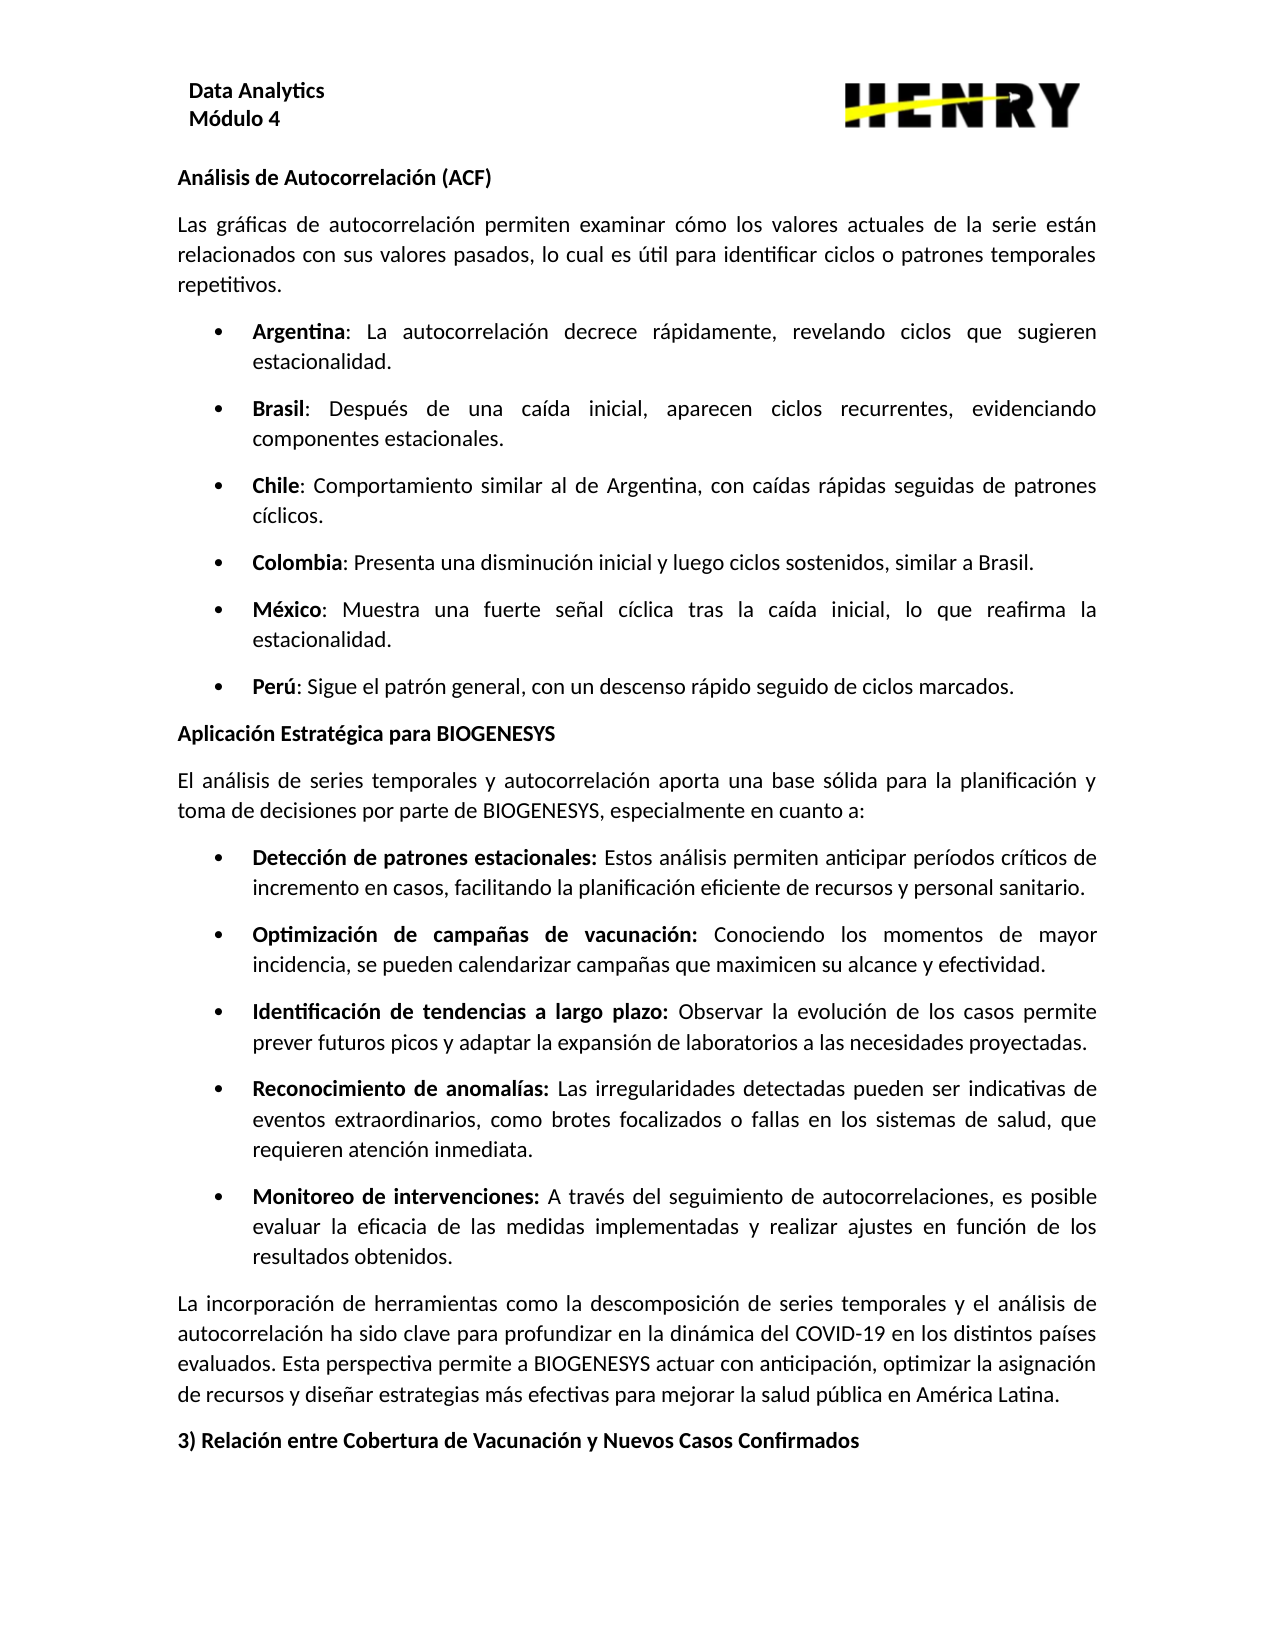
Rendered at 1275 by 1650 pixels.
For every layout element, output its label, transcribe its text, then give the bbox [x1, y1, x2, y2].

list Monitoreo de intervenciones: A través del seguimiento de autocorrelaciones, es posible evaluar la eficacia de las medidas implementadas y realizar ajustes en función de los resultados obtenidos. [215, 1182, 1098, 1270]
list Chile: Comportamiento similar al de Argentina, con caídas rápidas seguidas de patrones cíclicos. [215, 471, 1098, 529]
list Argentina: La autocorrelación decrece rápidamente, revelando ciclos que sugieren estacionalidad. [215, 317, 1098, 375]
list Detección de patrones estacionales: Estos análisis permiten anticipar períodos críticos de incremento en casos, facilitando la planificación eficiente de recursos y personal sanitario. [215, 843, 1098, 901]
list Identificación de tendencias a largo plazo: Observar la evolución de los casos permite prever futuros picos y adaptar la expansión de laboratorios a las necesidades proyectadas. [215, 997, 1098, 1056]
text Las gráficas de autocorrelación permiten examinar cómo los valores actuales de la serie están relacionados con sus valores pasados, lo cual es útil para identificar ciclos o patrones temporales repetitivos. [177, 210, 1098, 298]
list México: Muestra una fuerte señal cíclica tras la caída inicial, lo que reafirma la estacionalidad. [215, 595, 1098, 653]
list Reconocimiento de anomalías: Las irregularidades detectadas pueden ser indicativas de eventos extraordinarios, como brotes focalizados o fallas en los sistemas de salud, que requieren atención inmediata. [215, 1074, 1098, 1163]
list Optimización de campañas de vacunación: Conociendo los momentos de mayor incidencia, se pueden calendarizar campañas que maximicen su alcance y efectividad. [215, 920, 1098, 978]
text 3) Relación entre Cobertura de Vacunación y Nuevos Casos Confirmados [177, 1427, 1098, 1454]
text El análisis de series temporales y autocorrelación aporta una base sólida para la planificación y toma de decisiones por parte de BIOGENESYS, especialmente en cuanto a: [177, 766, 1098, 824]
list Brasil: Después de una caída inicial, aparecen ciclos recurrentes, evidenciando componentes estacionales. [215, 394, 1098, 452]
text Análisis de Autocorrelación (ACF) [177, 163, 1098, 191]
text Aplicación Estratégica para BIOGENESYS [177, 719, 1098, 747]
list Perú: Sigue el patrón general, con un descenso rápido seguido de ciclos marcados. [215, 672, 1098, 700]
list Colombia: Presenta una disminución inicial y luego ciclos sostenidos, similar a Brasil. [215, 548, 1098, 576]
text La incorporación de herramientas como la descomposición de series temporales y el análisis de autocorrelación ha sido clave para profundizar en la dinámica del COVID-19 en los distintos países evaluados. Esta perspectiva permite a BIOGENESYS actuar con anticipación, optimizar la asignación de recursos y diseñar estrategias más efectivas para mejorar la salud pública en América Latina. [177, 1289, 1098, 1408]
picture [839, 73, 1087, 135]
